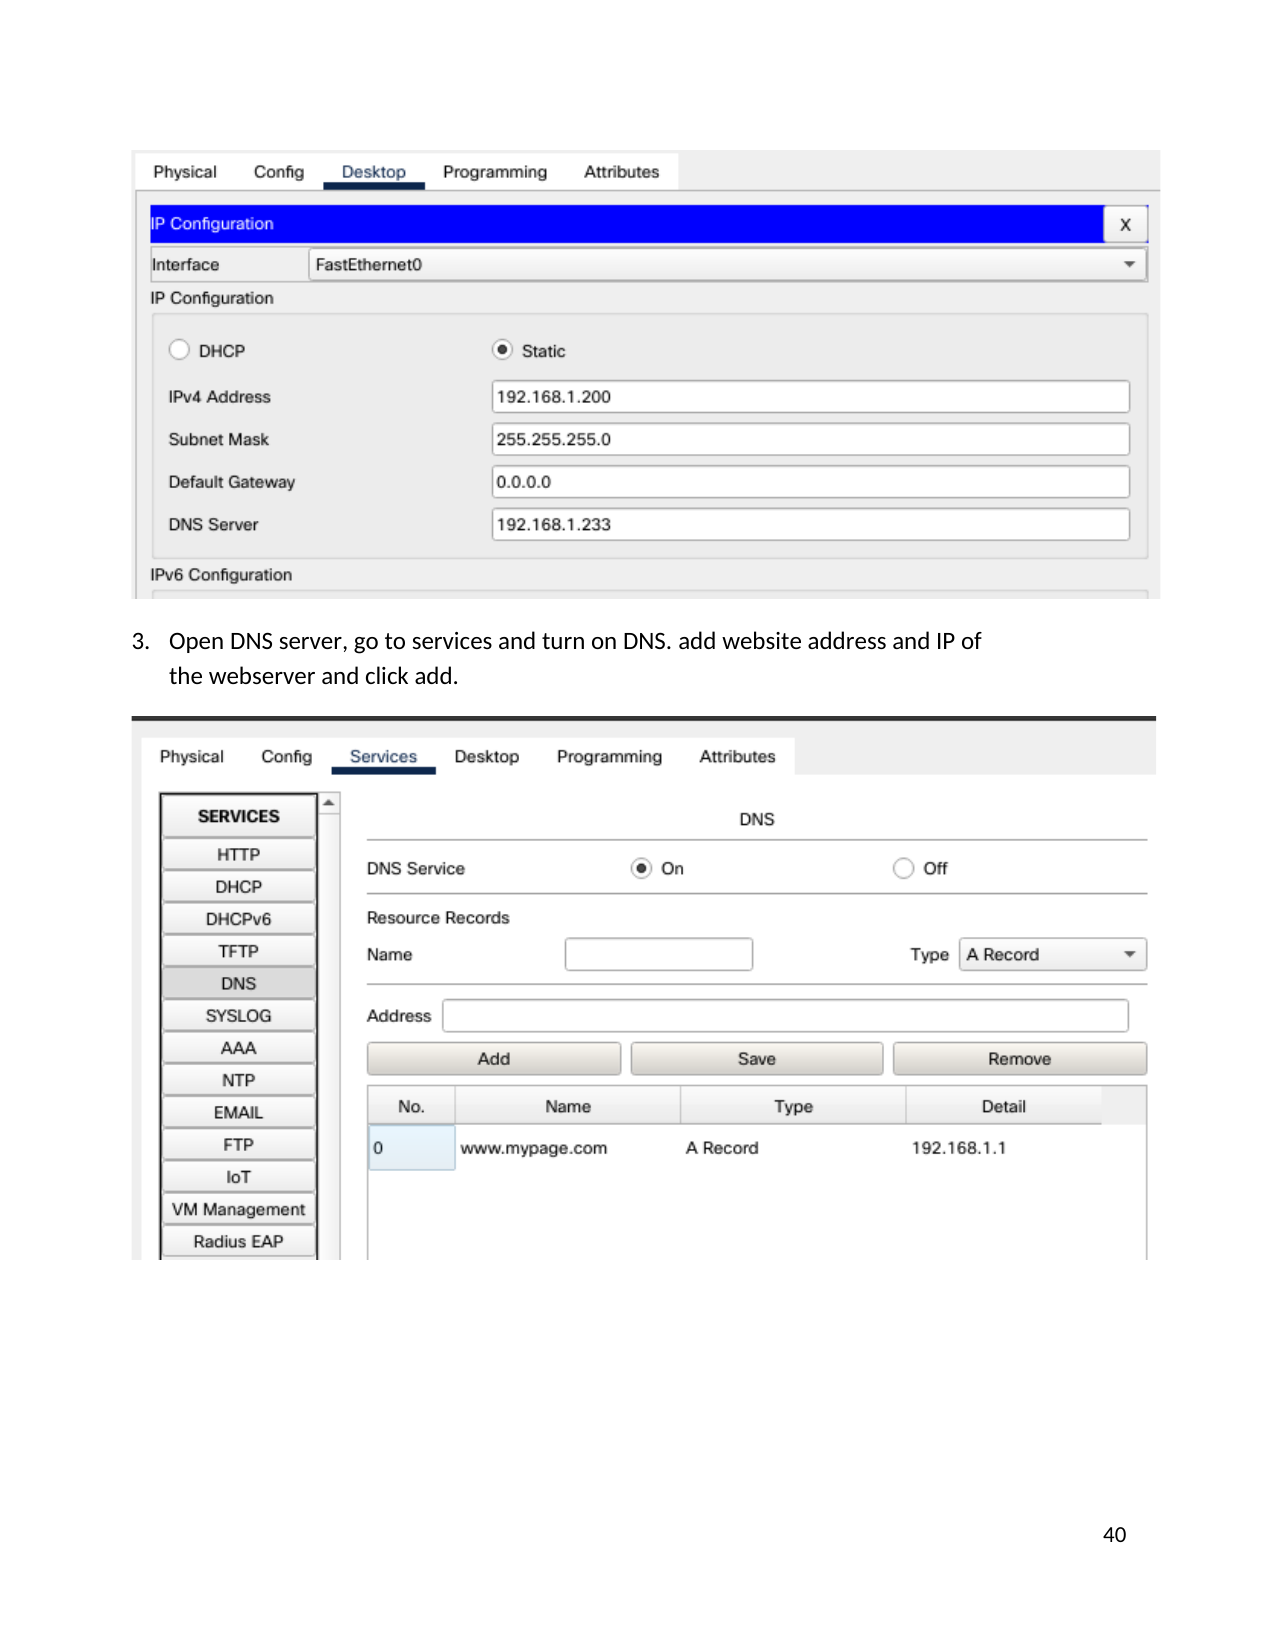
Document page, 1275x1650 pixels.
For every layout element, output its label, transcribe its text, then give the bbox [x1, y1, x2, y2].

picture [131, 716, 1157, 1260]
picture [131, 150, 1161, 599]
list Open DNS server, go to services and turn on DNS. add website address and IP of the webserver and click add. [131, 625, 1021, 690]
